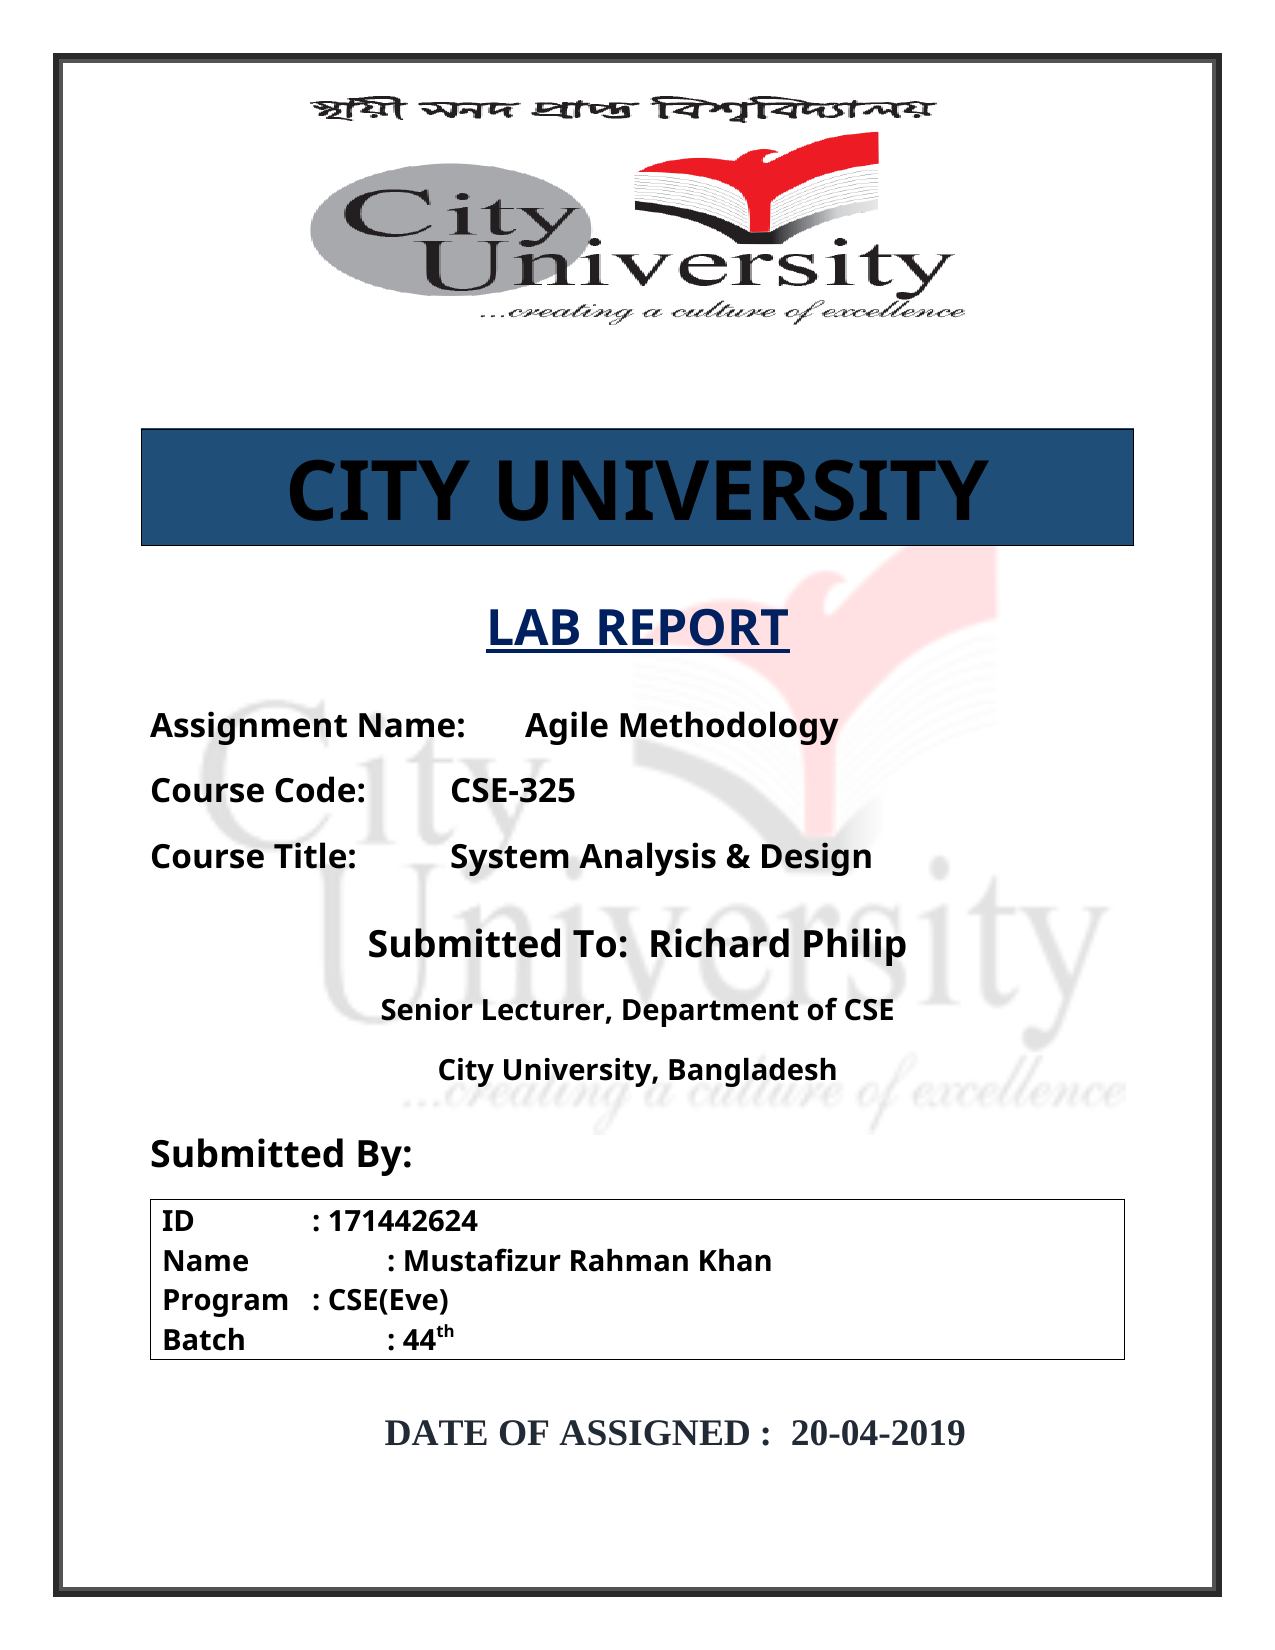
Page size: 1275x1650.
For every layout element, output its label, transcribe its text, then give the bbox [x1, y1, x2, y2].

table_header ID : 171442624 Name : Mustafizur Rahman Khan Program : CSE(Eve) Batch : 44th [151, 1200, 1124, 1359]
text Senior Lecturer, Department of CSE [150, 989, 1125, 1029]
text City University, Bangladesh [150, 1049, 1125, 1088]
text Assignment Name: Agile Methodology [150, 702, 1125, 747]
picture [310, 96, 965, 325]
text CITY UNIVERSITY [142, 430, 1133, 545]
text Course Code: CSE-325 [150, 767, 1125, 813]
text Course Title: System Analysis & Design [150, 833, 1125, 878]
text Submitted By: [150, 1127, 1125, 1178]
text LAB REPORT [150, 592, 1125, 660]
text DATE OF ASSIGNED : 20-04-2019 [150, 1410, 1125, 1453]
text Submitted To: Richard Philip [150, 918, 1125, 969]
